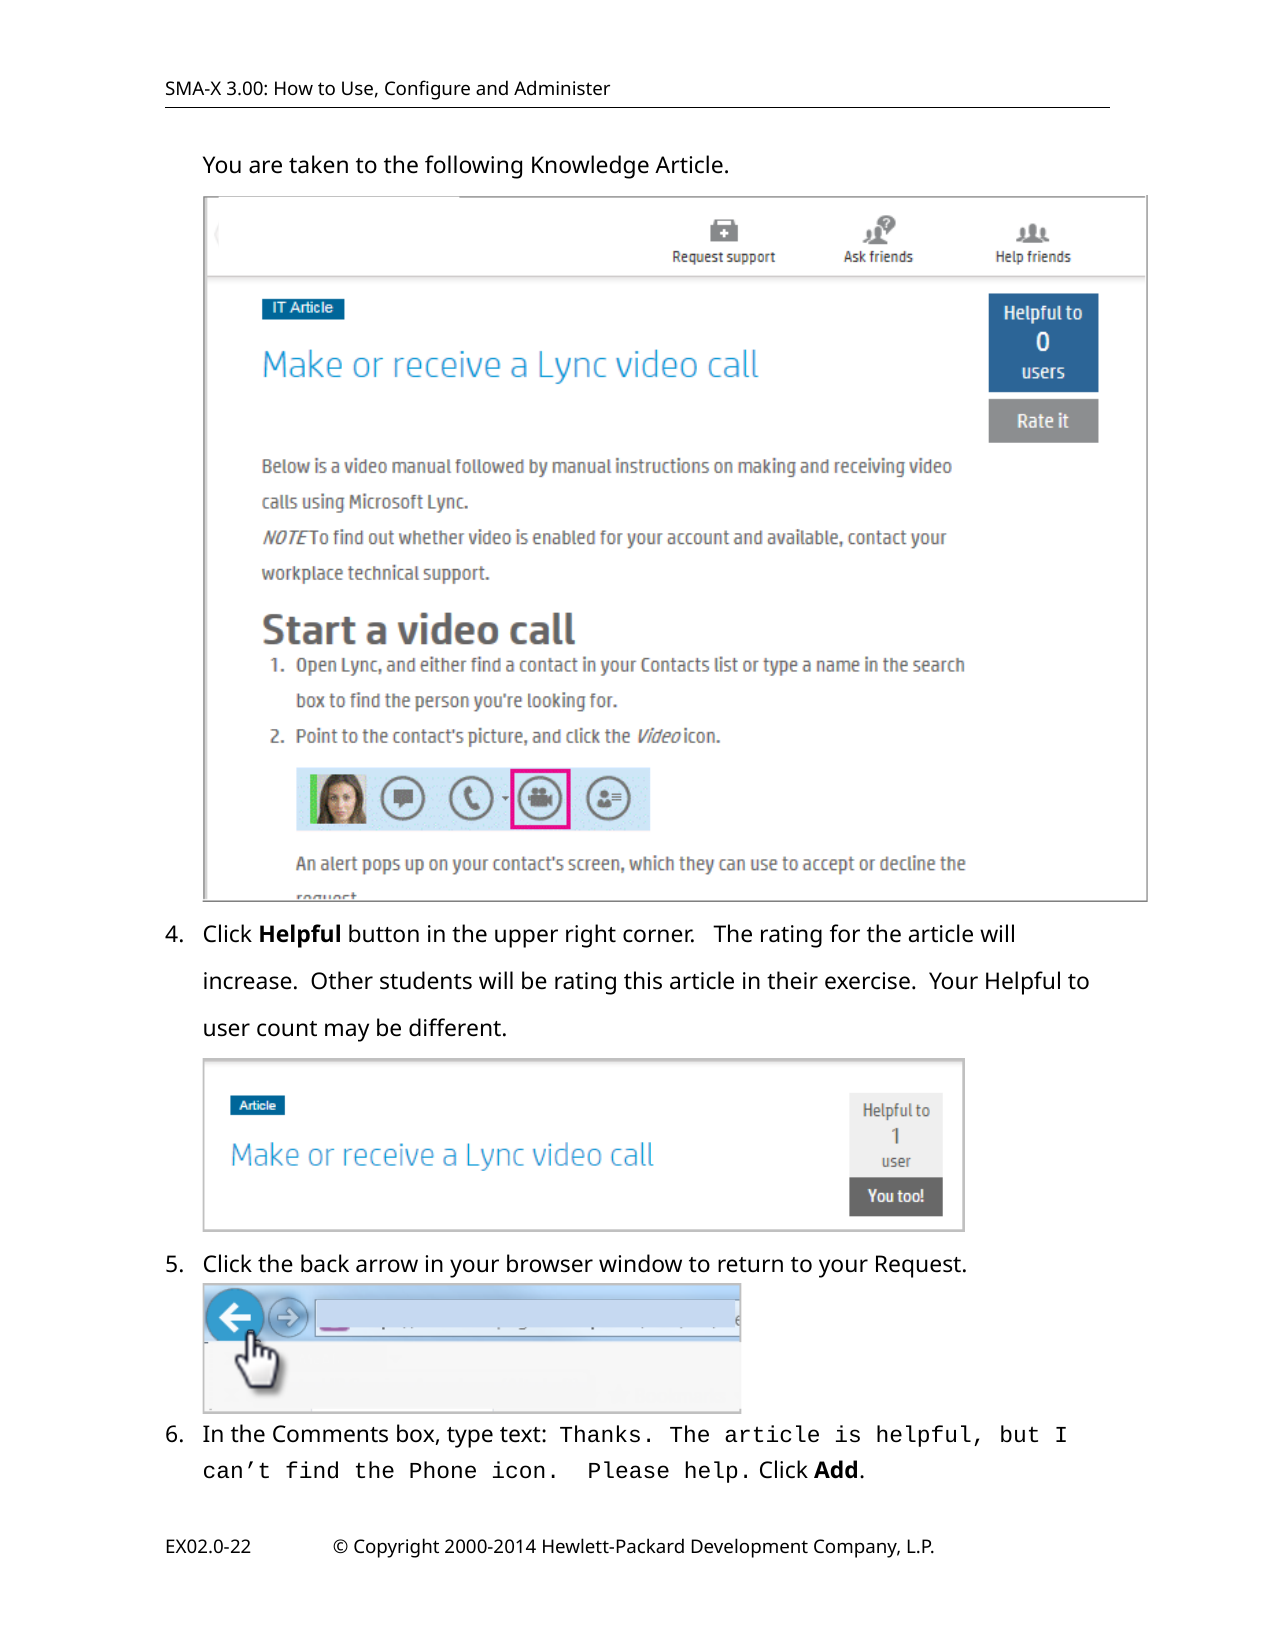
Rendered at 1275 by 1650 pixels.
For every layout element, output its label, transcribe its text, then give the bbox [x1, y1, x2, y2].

list You are taken to the following Knowledge Article. [202, 148, 1110, 195]
picture [202, 1058, 965, 1232]
picture [202, 195, 1148, 902]
picture [202, 1283, 742, 1414]
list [165, 1418, 1110, 1486]
